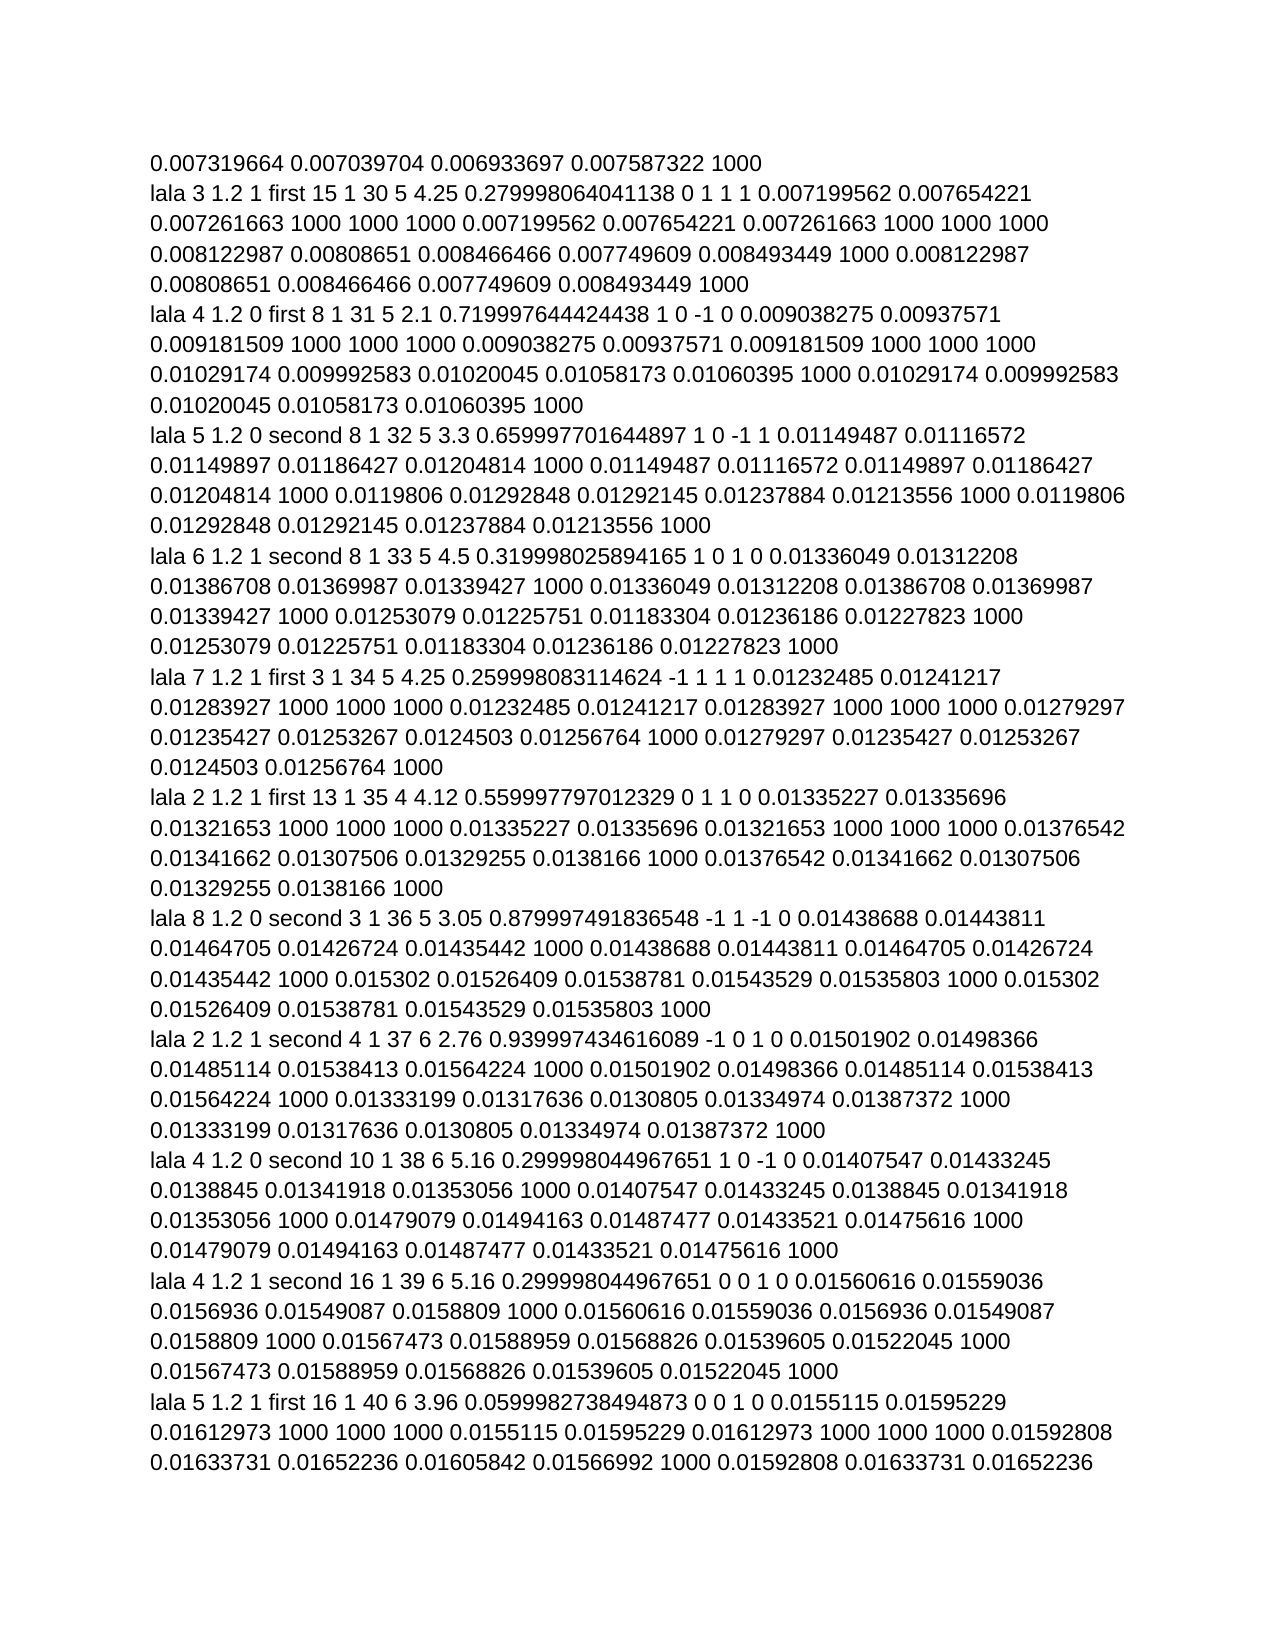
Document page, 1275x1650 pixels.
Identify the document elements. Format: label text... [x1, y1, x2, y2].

text lala 4 1.2 0 first 8 1 31 5 2.1 0.719997644424438 1 0 -1 0 0.009038275 0.00937571 0.009181509 1000 1000 1000 0.009038275 0.00937571 0.009181509 1000 1000 1000 0.01029174 0.009992583 0.01020045 0.01058173 0.01060395 1000 0.01029174 0.009992583 0.01020045 0.01058173 0.01060395 1000 [150, 301, 1125, 418]
text lala 2 1.2 1 first 13 1 35 4 4.12 0.559997797012329 0 1 1 0 0.01335227 0.01335696 0.01321653 1000 1000 1000 0.01335227 0.01335696 0.01321653 1000 1000 1000 0.01376542 0.01341662 0.01307506 0.01329255 0.0138166 1000 0.01376542 0.01341662 0.01307506 0.01329255 0.0138166 1000 [150, 784, 1125, 901]
text lala 2 1.2 1 second 4 1 37 6 2.76 0.939997434616089 -1 0 1 0 0.01501902 0.01498366 0.01485114 0.01538413 0.01564224 1000 0.01501902 0.01498366 0.01485114 0.01538413 0.01564224 1000 0.01333199 0.01317636 0.0130805 0.01334974 0.01387372 1000 0.01333199 0.01317636 0.0130805 0.01334974 0.01387372 1000 [150, 1026, 1125, 1143]
text lala 4 1.2 1 second 16 1 39 6 5.16 0.299998044967651 0 0 1 0 0.01560616 0.01559036 0.0156936 0.01549087 0.0158809 1000 0.01560616 0.01559036 0.0156936 0.01549087 0.0158809 1000 0.01567473 0.01588959 0.01568826 0.01539605 0.01522045 1000 0.01567473 0.01588959 0.01568826 0.01539605 0.01522045 1000 [150, 1268, 1125, 1385]
text lala 8 1.2 0 second 3 1 36 5 3.05 0.879997491836548 -1 1 -1 0 0.01438688 0.01443811 0.01464705 0.01426724 0.01435442 1000 0.01438688 0.01443811 0.01464705 0.01426724 0.01435442 1000 0.015302 0.01526409 0.01538781 0.01543529 0.01535803 1000 0.015302 0.01526409 0.01538781 0.01543529 0.01535803 1000 [150, 905, 1125, 1022]
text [150, 150, 1125, 176]
text lala 3 1.2 1 first 15 1 30 5 4.25 0.279998064041138 0 1 1 1 0.007199562 0.007654221 0.007261663 1000 1000 1000 0.007199562 0.007654221 0.007261663 1000 1000 1000 0.008122987 0.00808651 0.008466466 0.007749609 0.008493449 1000 0.008122987 0.00808651 0.008466466 0.007749609 0.008493449 1000 [150, 180, 1125, 297]
text lala 6 1.2 1 second 8 1 33 5 4.5 0.319998025894165 1 0 1 0 0.01336049 0.01312208 0.01386708 0.01369987 0.01339427 1000 0.01336049 0.01312208 0.01386708 0.01369987 0.01339427 1000 0.01253079 0.01225751 0.01183304 0.01236186 0.01227823 1000 0.01253079 0.01225751 0.01183304 0.01236186 0.01227823 1000 [150, 543, 1125, 660]
text lala 5 1.2 0 second 8 1 32 5 3.3 0.659997701644897 1 0 -1 1 0.01149487 0.01116572 0.01149897 0.01186427 0.01204814 1000 0.01149487 0.01116572 0.01149897 0.01186427 0.01204814 1000 0.0119806 0.01292848 0.01292145 0.01237884 0.01213556 1000 0.0119806 0.01292848 0.01292145 0.01237884 0.01213556 1000 [150, 422, 1125, 539]
text lala 4 1.2 0 second 10 1 38 6 5.16 0.299998044967651 1 0 -1 0 0.01407547 0.01433245 0.0138845 0.01341918 0.01353056 1000 0.01407547 0.01433245 0.0138845 0.01341918 0.01353056 1000 0.01479079 0.01494163 0.01487477 0.01433521 0.01475616 1000 0.01479079 0.01494163 0.01487477 0.01433521 0.01475616 1000 [150, 1147, 1125, 1264]
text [150, 1388, 1125, 1475]
text lala 7 1.2 1 first 3 1 34 5 4.25 0.259998083114624 -1 1 1 1 0.01232485 0.01241217 0.01283927 1000 1000 1000 0.01232485 0.01241217 0.01283927 1000 1000 1000 0.01279297 0.01235427 0.01253267 0.0124503 0.01256764 1000 0.01279297 0.01235427 0.01253267 0.0124503 0.01256764 1000 [150, 663, 1125, 781]
